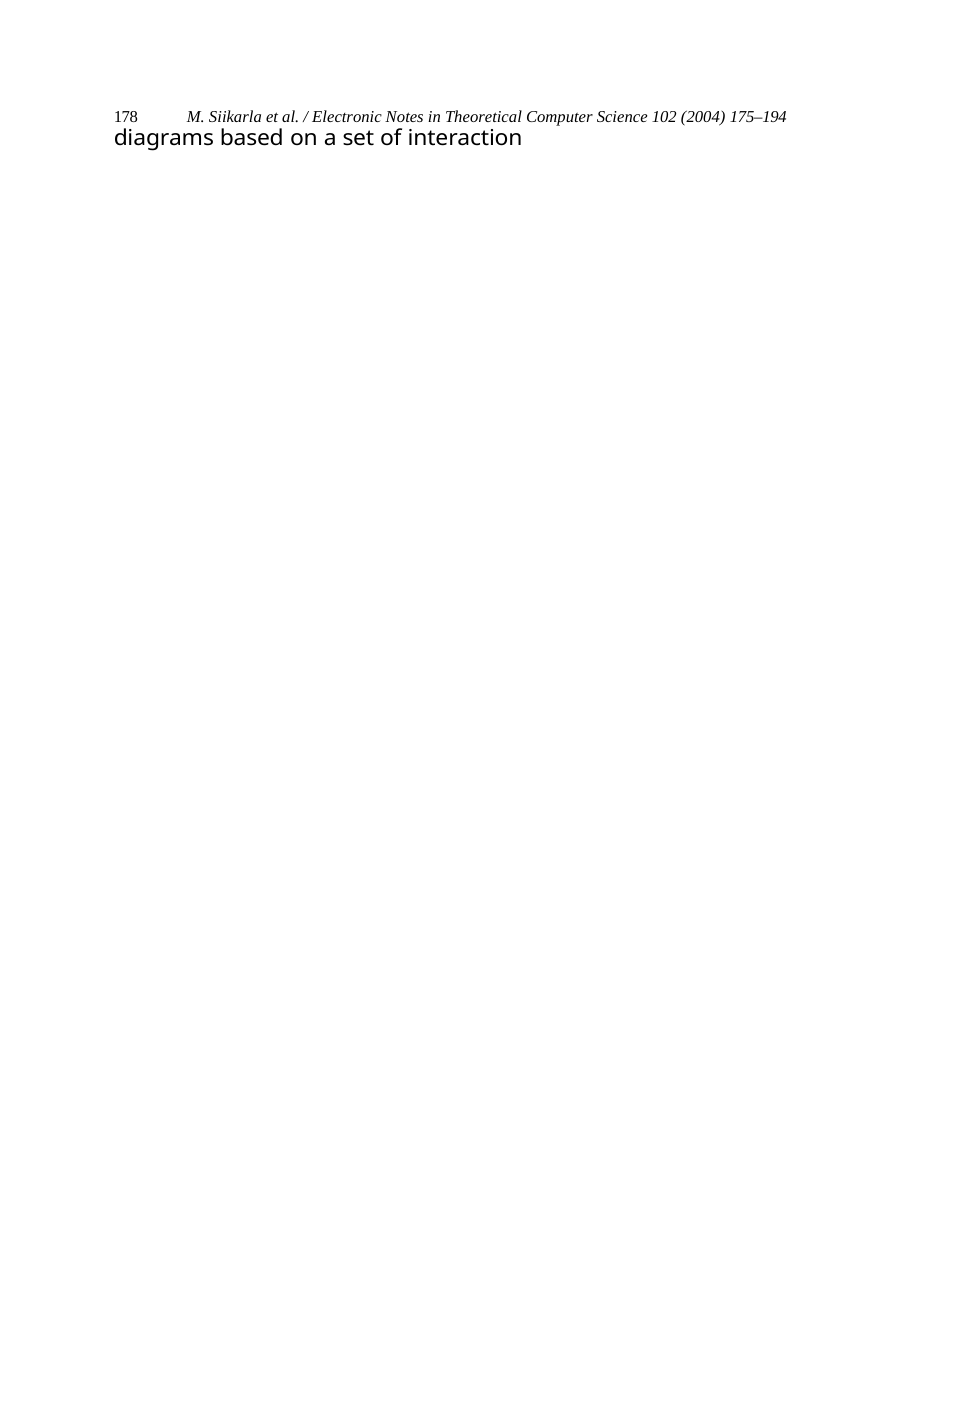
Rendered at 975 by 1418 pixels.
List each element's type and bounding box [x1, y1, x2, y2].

text [113, 125, 862, 151]
